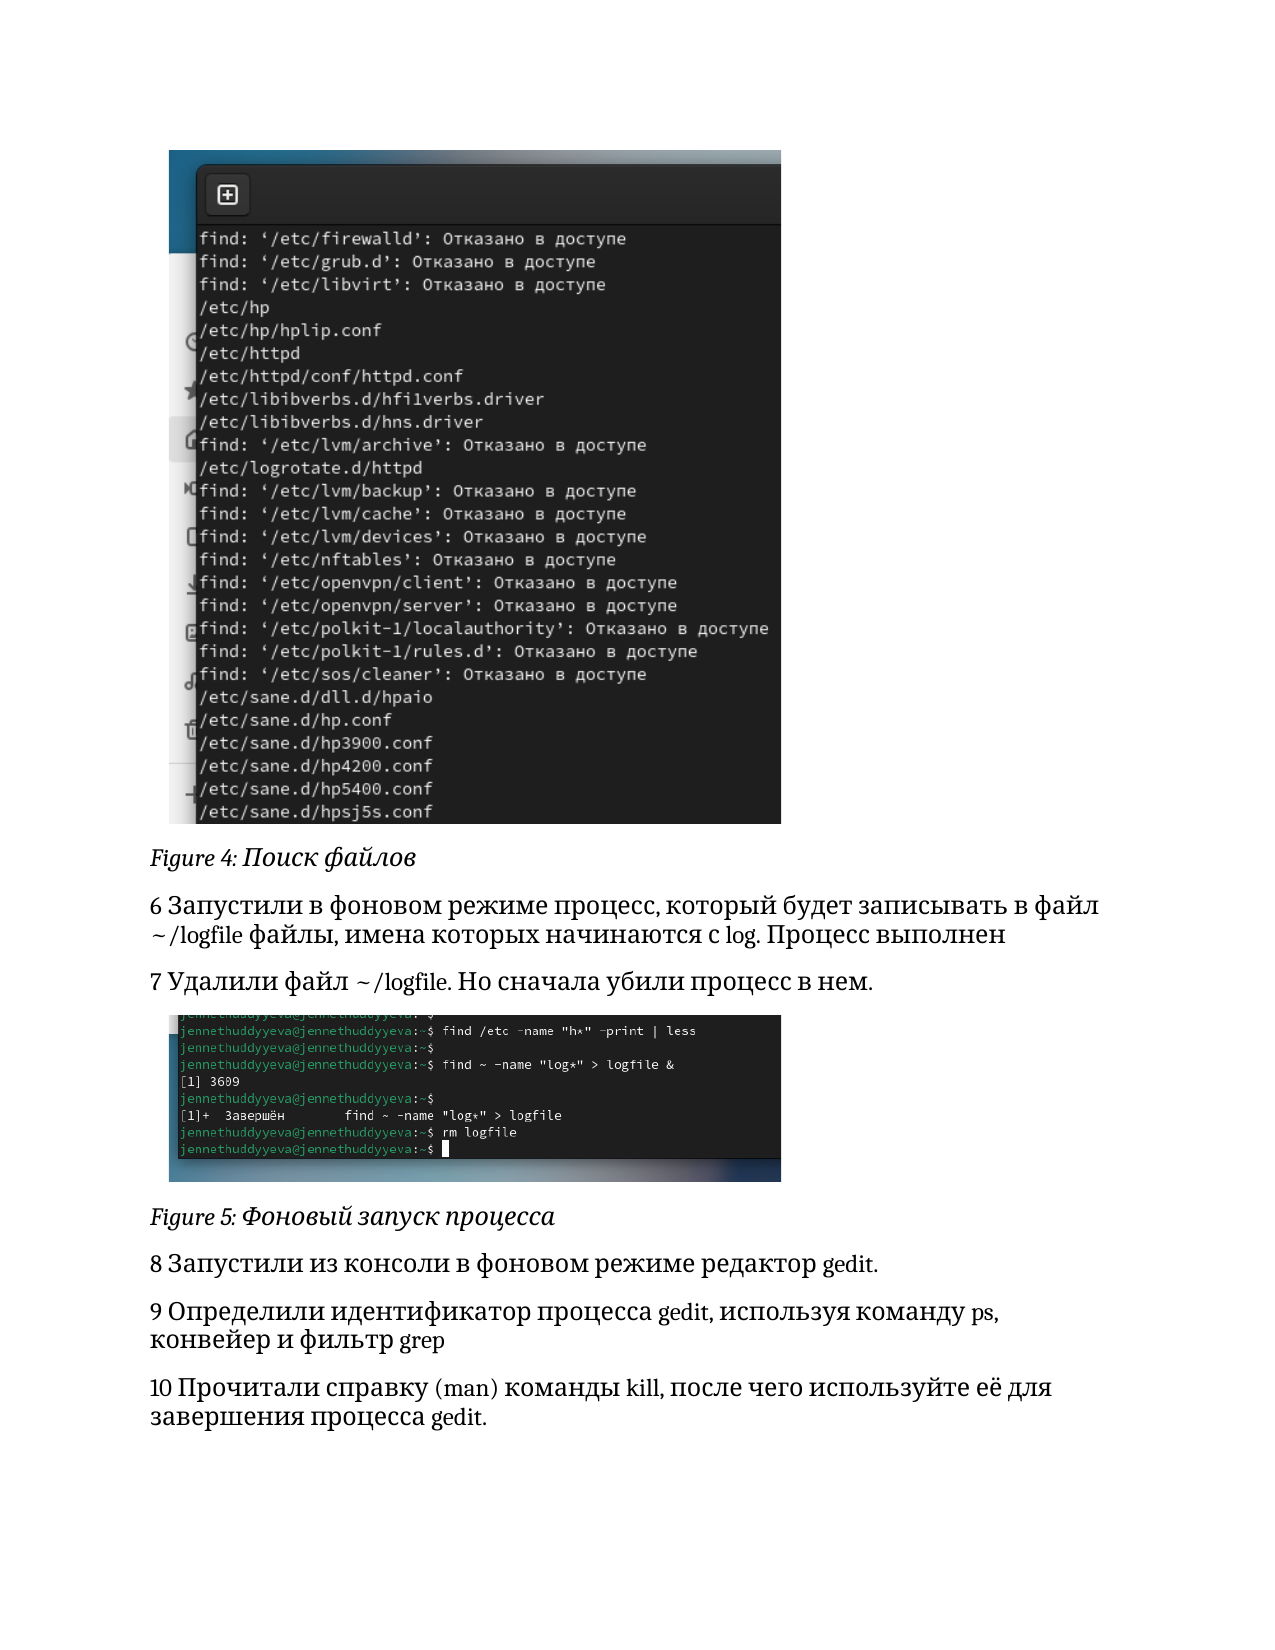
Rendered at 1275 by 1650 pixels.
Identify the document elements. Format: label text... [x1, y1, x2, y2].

text 8 Запустили из консоли в фоновом режиме редактор gedit. [150, 1250, 1125, 1279]
text 10 Прочитали справку (man) команды kill, после чего используйте её для завершения процесса gedit. [150, 1374, 1125, 1431]
text 7 Удалили файл ~/logfile. Но сначала убили процесс в нем. [150, 968, 1125, 997]
text Figure 5: Фоновый запуск процесса [150, 1203, 1125, 1231]
text 6 Запустили в фоновом режиме процесс, который будет записывать в файл ~/logfile файлы, имена которых начинаются с log. Процесс выполнен [150, 892, 1125, 949]
text 9 Определили идентификатор процесса gedit, используя команду ps, конвейер и фильтр grep [150, 1298, 1125, 1355]
picture [168, 150, 782, 824]
picture [168, 1015, 782, 1182]
text Figure 4: Поиск файлов [150, 844, 1125, 873]
